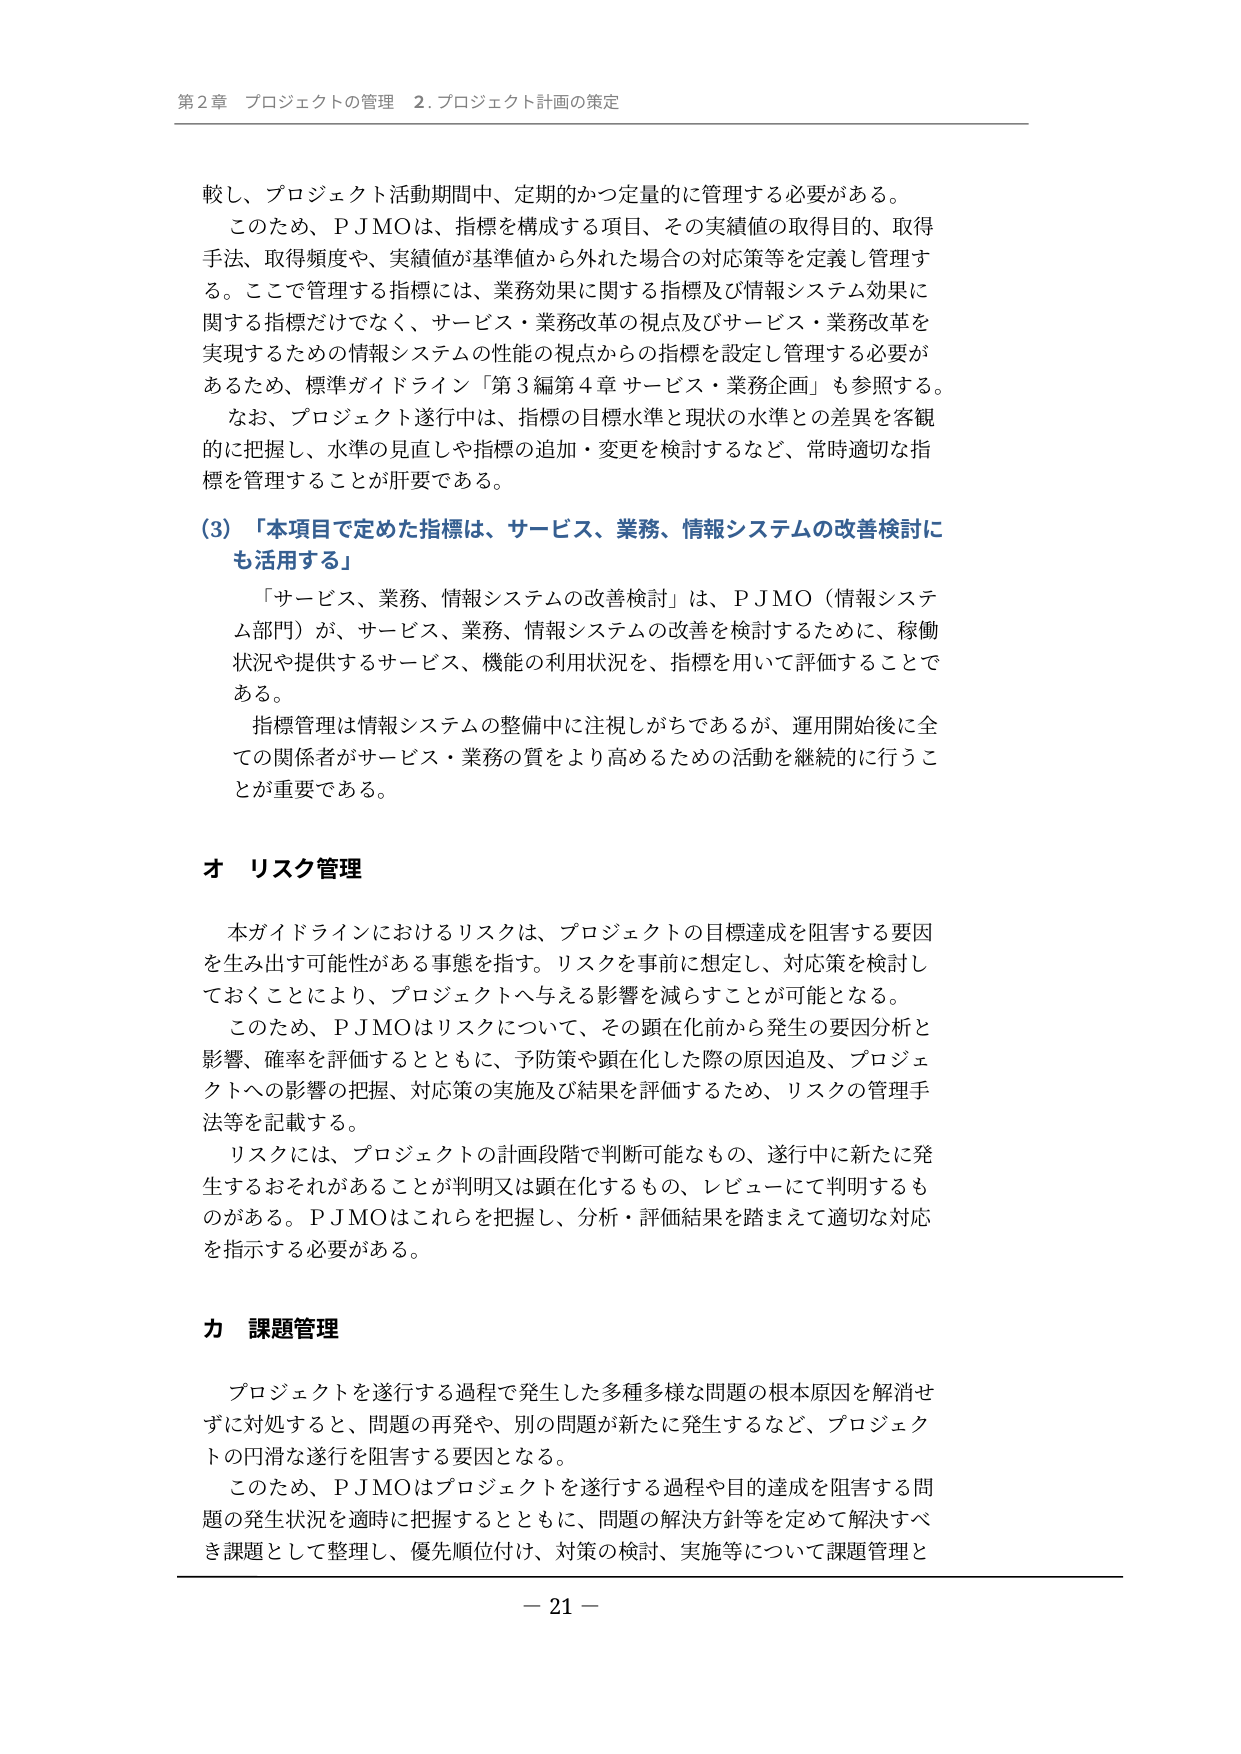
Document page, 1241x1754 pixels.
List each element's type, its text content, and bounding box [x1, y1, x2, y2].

subtitle 課題管理 [202, 1296, 945, 1360]
subtitle リスク管理 [202, 836, 945, 899]
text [202, 1471, 945, 1566]
text プロジェクトを遂行する過程で発生した多種多様な問題の根本原因を解消せずに対処すると、問題の再発や、別の問題が新たに発生するなど、プロジェクトの円滑な遂行を阻害する要因となる。 [202, 1376, 945, 1471]
text このため、ＰＪＭＯはリスクについて、その顕在化前から発生の要因分析と影響、確率を評価するとともに、予防策や顕在化した際の原因追及、プロジェクトへの影響の把握、対応策の実施及び結果を評価するため、リスクの管理手法等を記載する。 [202, 1010, 945, 1137]
text リスクには、プロジェクトの計画段階で判断可能なもの、遂行中に新たに発生するおそれがあることが判明又は顕在化するもの、レビューにて判明するものがある。ＰＪＭＯはこれらを把握し、分析・評価結果を踏まえて適切な対応を指示する必要がある。 [202, 1137, 945, 1264]
text このため、ＰＪＭＯは、指標を構成する項目、その実績値の取得目的、取得手法、取得頻度や、実績値が基準値から外れた場合の対応策等を定義し管理する。ここで管理する指標には、業務効果に関する指標及び情報システム効果に関する指標だけでなく、サービス・業務改革の視点及びサービス・業務改革を実現するための情報システムの性能の視点からの指標を設定し管理する必要があるため、標準ガイドライン「第３編第４章 サービス・業務企画」も参照する。 [202, 210, 945, 400]
text なお、プロジェクト遂行中は、指標の目標水準と現状の水準との差異を客観的に把握し、水準の見直しや指標の追加・変更を検討するなど、常時適切な指標を管理することが肝要である。 [202, 400, 945, 496]
text 指標管理は情報システムの整備中に注視しがちであるが、運用開始後に全ての関係者がサービス・業務の質をより高めるための活動を継続的に行うことが重要である。 [232, 708, 945, 804]
subtitle 「本項目で定めた指標は、サービス、業務、情報システムの改善検討にも活用する」 [188, 512, 945, 575]
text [202, 178, 945, 210]
text 本ガイドラインにおけるリスクは、プロジェクトの目標達成を阻害する要因を生み出す可能性がある事態を指す。リスクを事前に想定し、対応策を検討しておくことにより、プロジェクトへ与える影響を減らすことが可能となる。 [202, 915, 945, 1010]
text 「サービス、業務、情報システムの改善検討」は、ＰＪＭＯ（情報システム部門）が、サービス、業務、情報システムの改善を検討するために、稼働状況や提供するサービス、機能の利用状況を、指標を用いて評価することである。 [232, 581, 945, 708]
